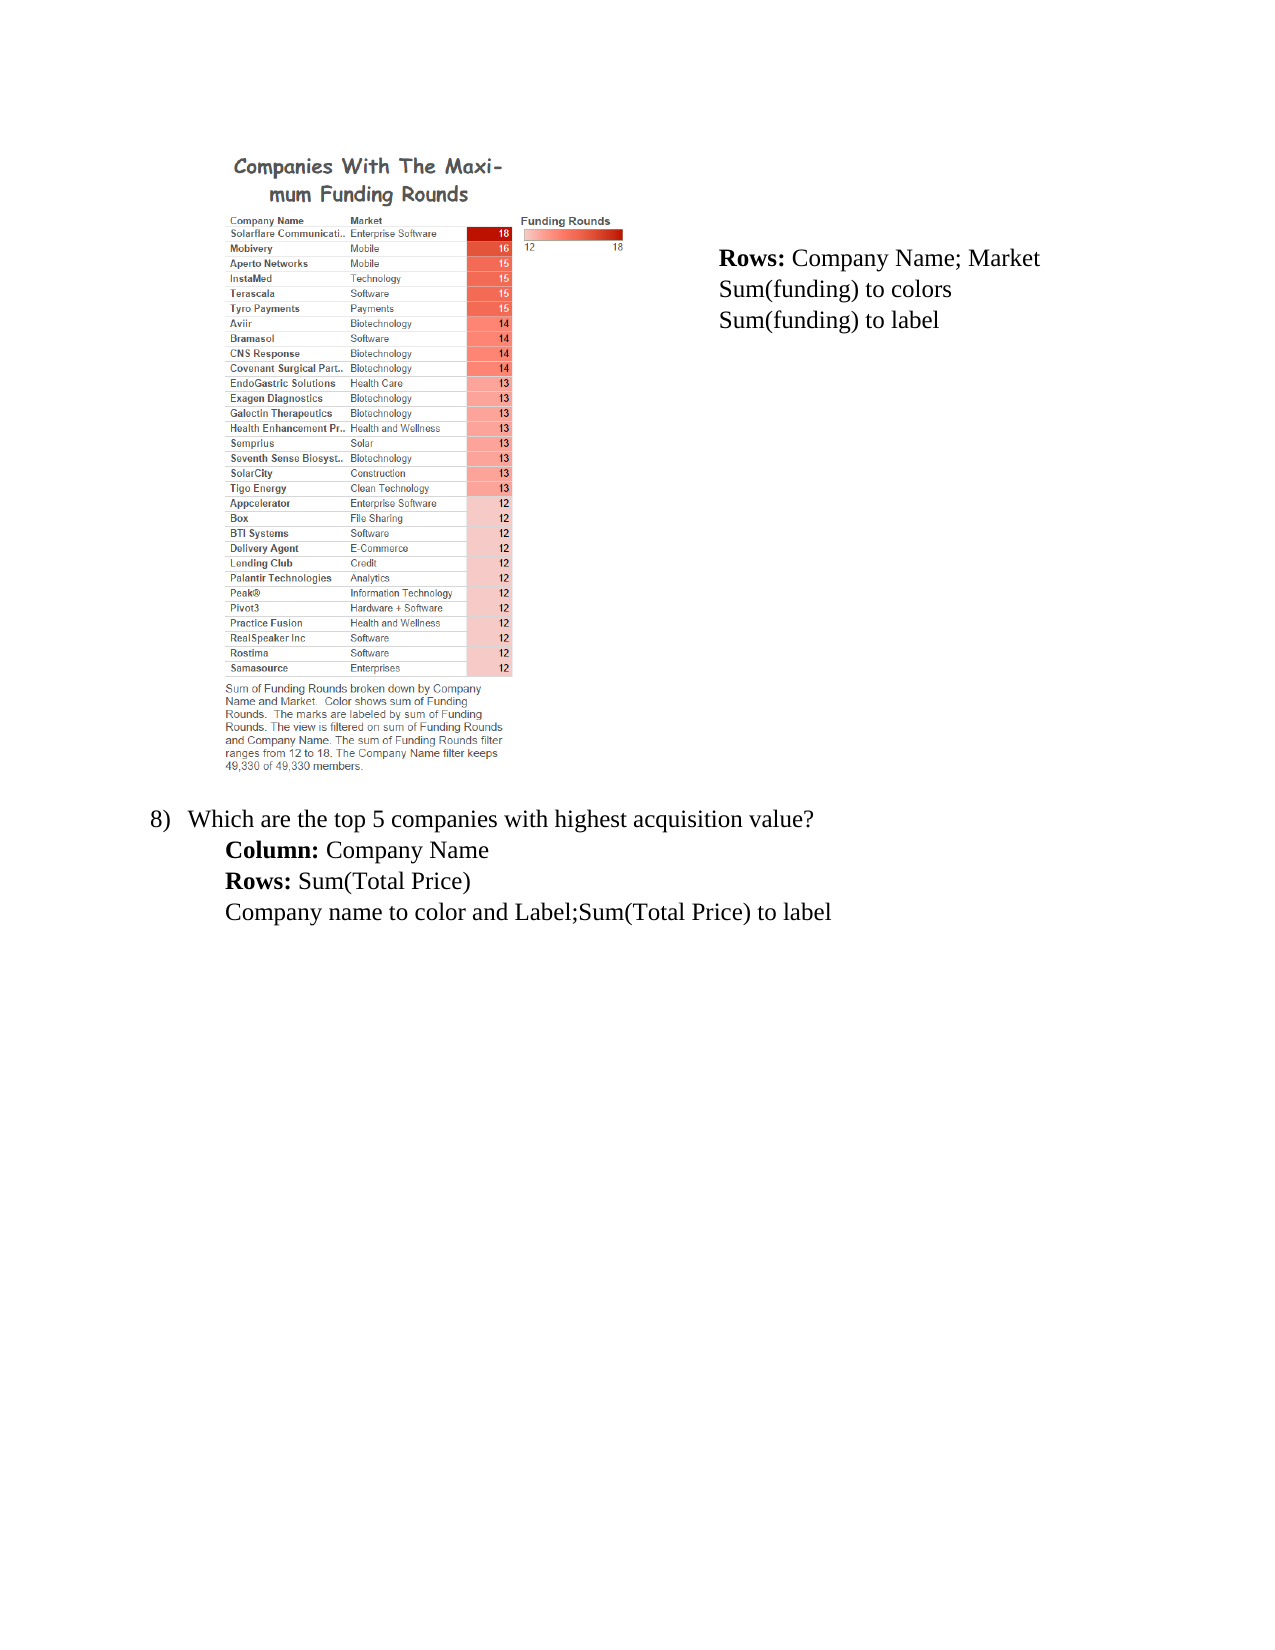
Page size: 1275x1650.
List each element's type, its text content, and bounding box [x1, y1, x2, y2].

list Sum(funding) to label [625, 305, 1125, 334]
picture [225, 149, 625, 776]
list Which are the top 5 companies with highest acquisition value? [150, 804, 1125, 833]
list Company name to color and Label;Sum(Total Price) to label [225, 897, 1125, 926]
list Column: Company Name [225, 835, 1125, 864]
list Rows: Sum(Total Price) [225, 866, 1125, 895]
list Rows: Company Name; Market [625, 243, 1125, 272]
list Sum(funding) to colors [625, 274, 1125, 303]
